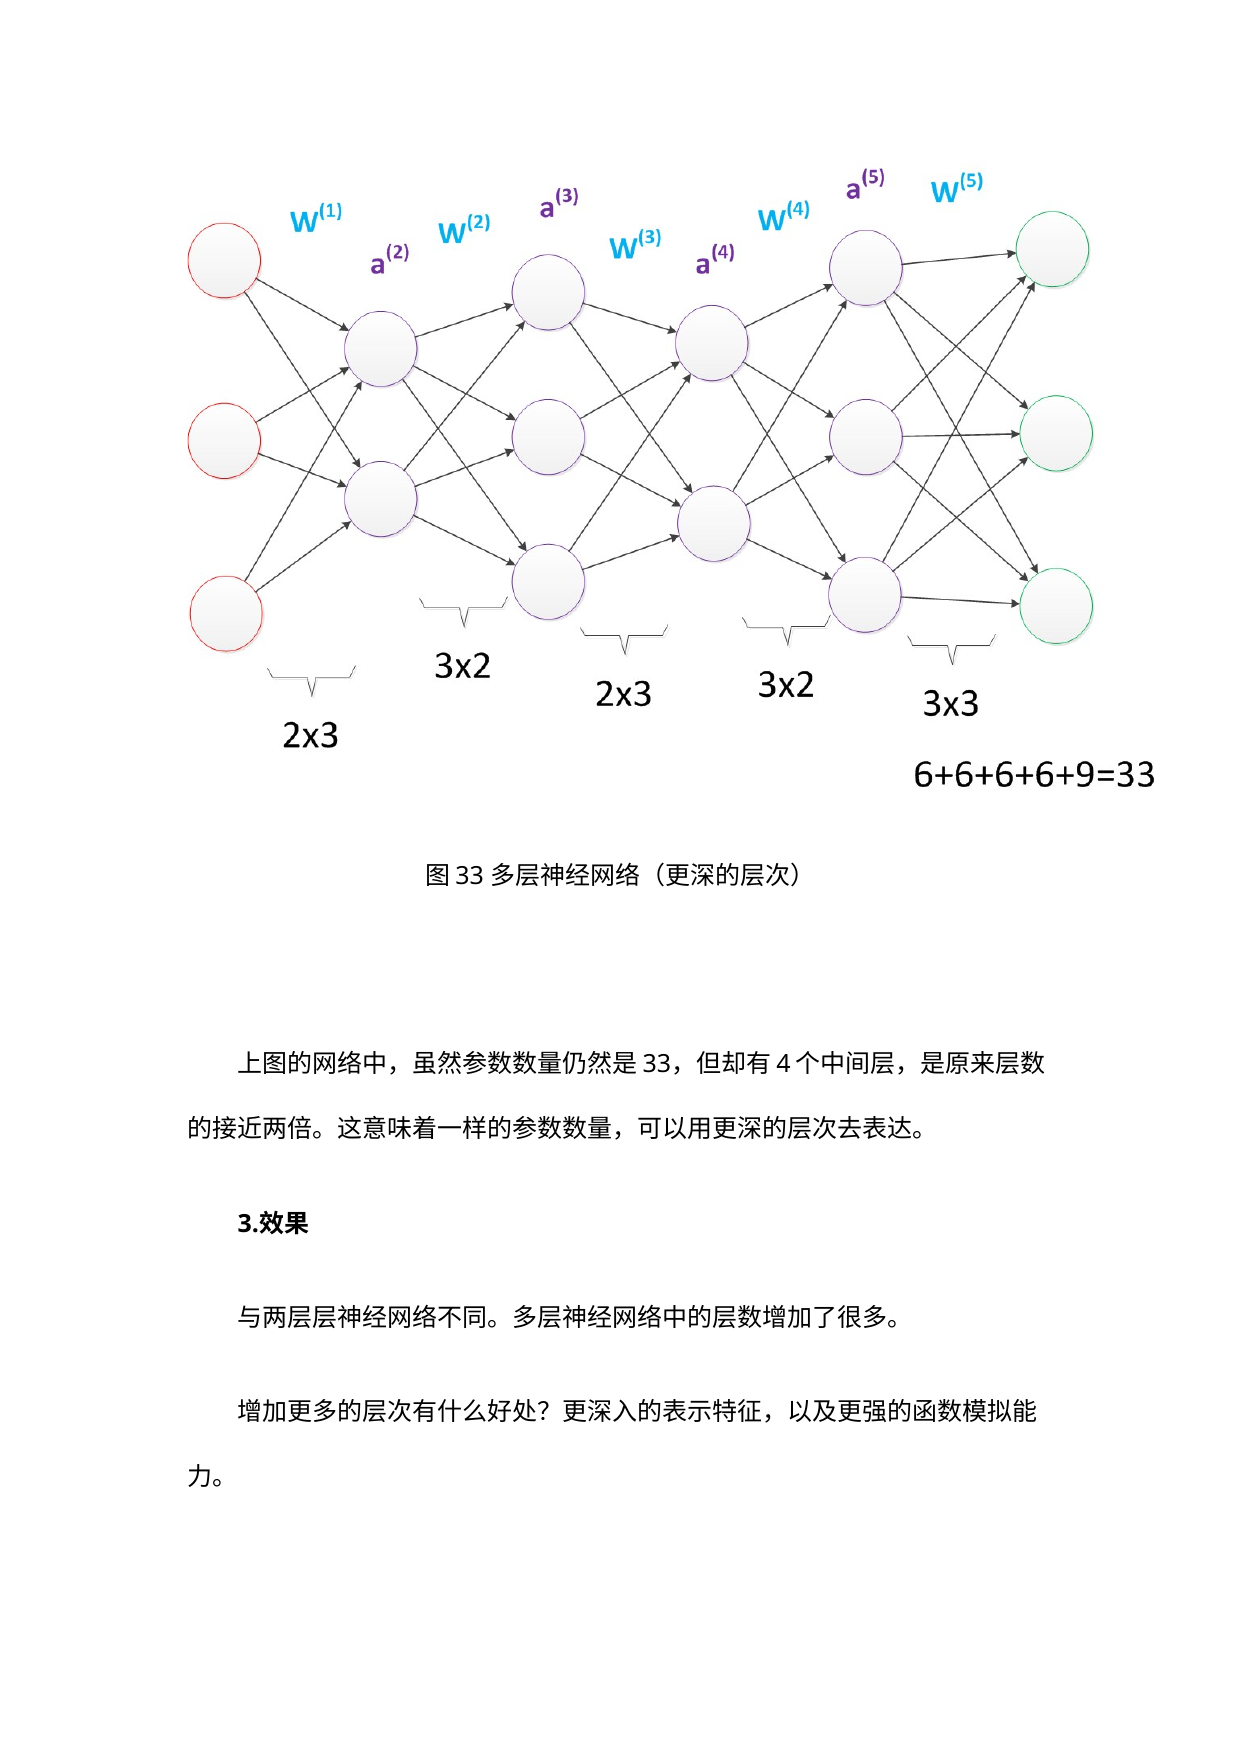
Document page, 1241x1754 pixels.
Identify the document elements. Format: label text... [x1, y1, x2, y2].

text 3.效果 [187, 1189, 1053, 1254]
text 增加更多的层次有什么好处？更深入的表示特征，以及更强的函数模拟能力。 [187, 1377, 1053, 1507]
text 图33 多层神经网络（更深的层次） [187, 841, 1053, 906]
picture [187, 162, 1156, 798]
text 上图的网络中，虽然参数数量仍然是33，但却有4个中间层，是原来层数的接近两倍。这意味着一样的参数数量，可以用更深的层次去表达。 [187, 1029, 1053, 1159]
text 与两层层神经网络不同。多层神经网络中的层数增加了很多。 [187, 1283, 1053, 1348]
